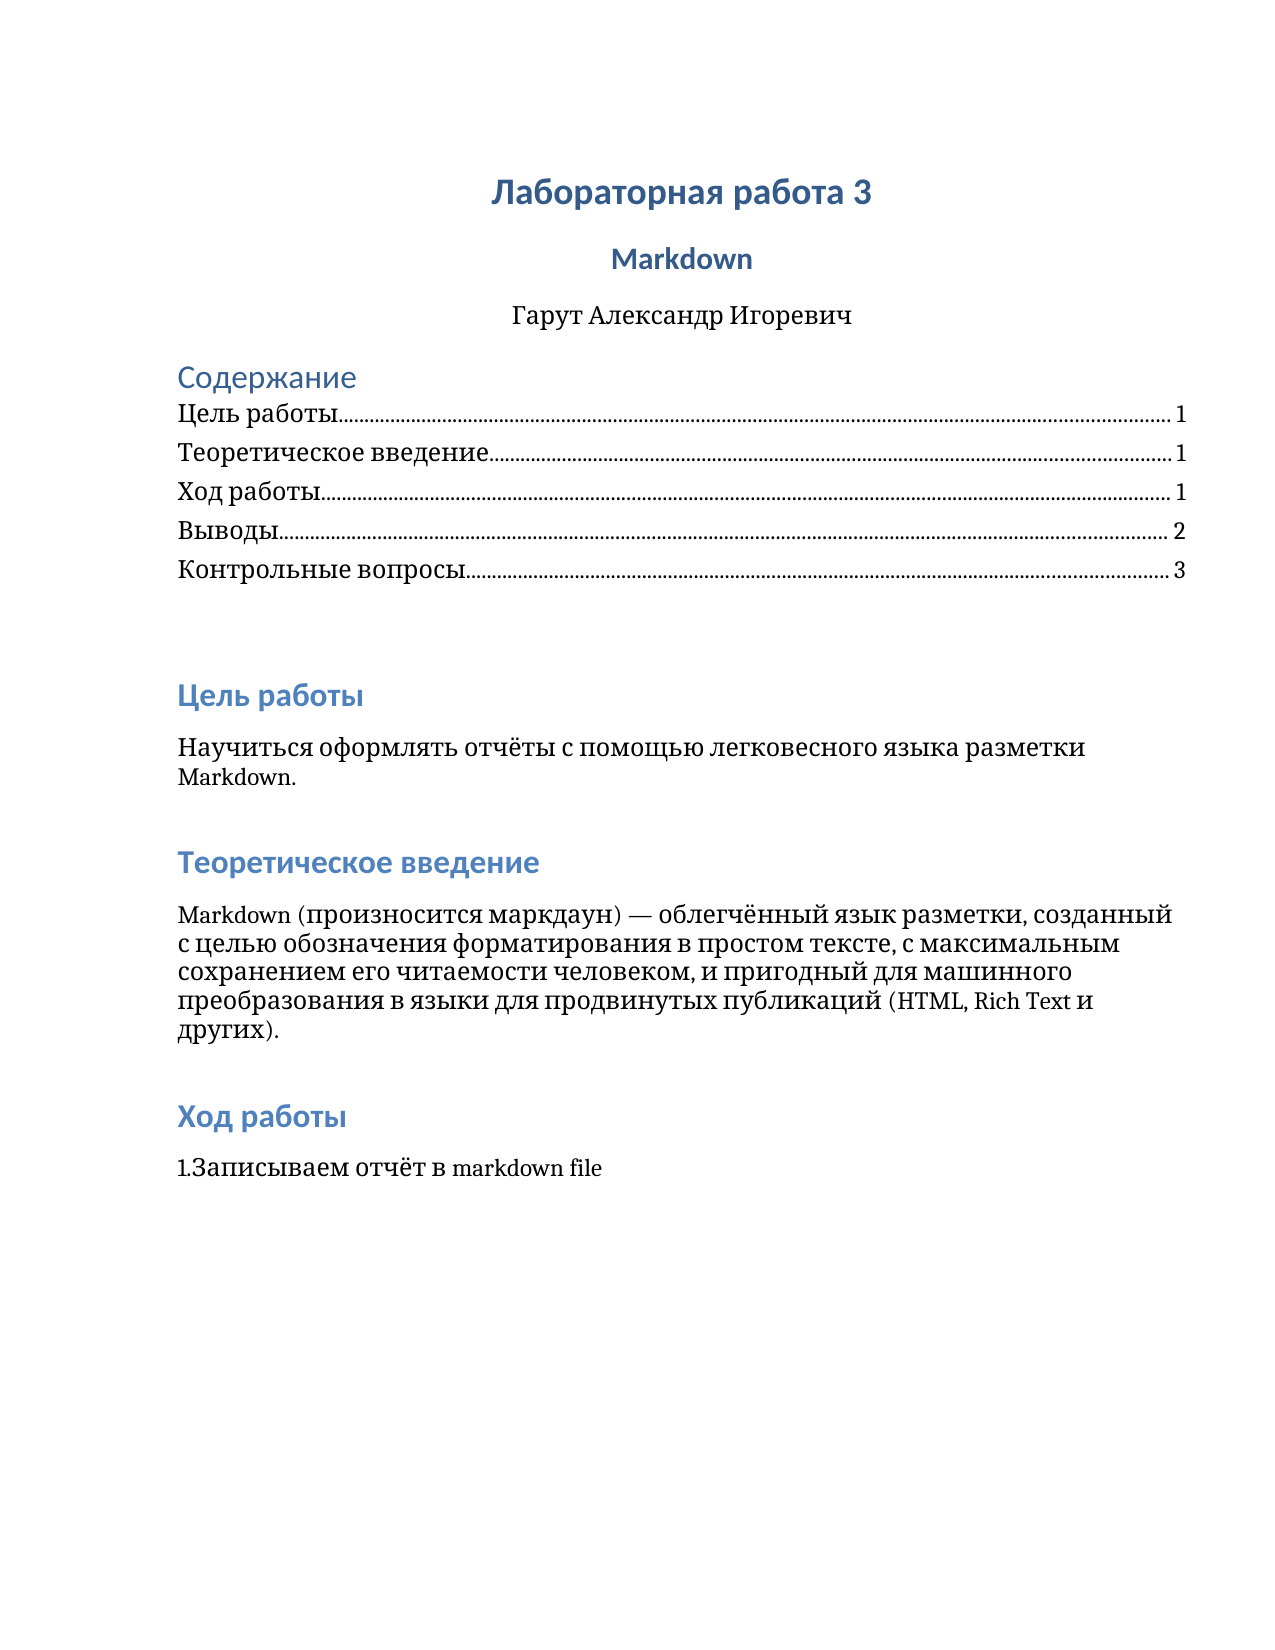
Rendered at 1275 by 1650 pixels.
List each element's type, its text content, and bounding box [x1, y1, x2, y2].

text Markdown (произносится маркдаун) — облегчённый язык разметки, созданный с целью обозначения форматирования в простом тексте, с максимальным сохранением его читаемости человеком, и пригодный для машинного преобразования в языки для продвинутых публикаций (HTML, Rich Text и других). [177, 901, 1186, 1044]
text Научиться оформлять отчёты с помощью легковесного языка разметки Markdown. [177, 734, 1186, 791]
subtitle Markdown [177, 239, 1186, 277]
subtitle Цель работы [177, 674, 1186, 715]
subtitle Теоретическое введение [177, 841, 1186, 882]
subtitle Ход работы [177, 1094, 1186, 1135]
text 1.Записываем отчёт в markdown file [177, 1154, 1186, 1183]
text Гарут Александр Игоревич [177, 302, 1186, 331]
title Лабораторная работа 3 [177, 168, 1186, 214]
